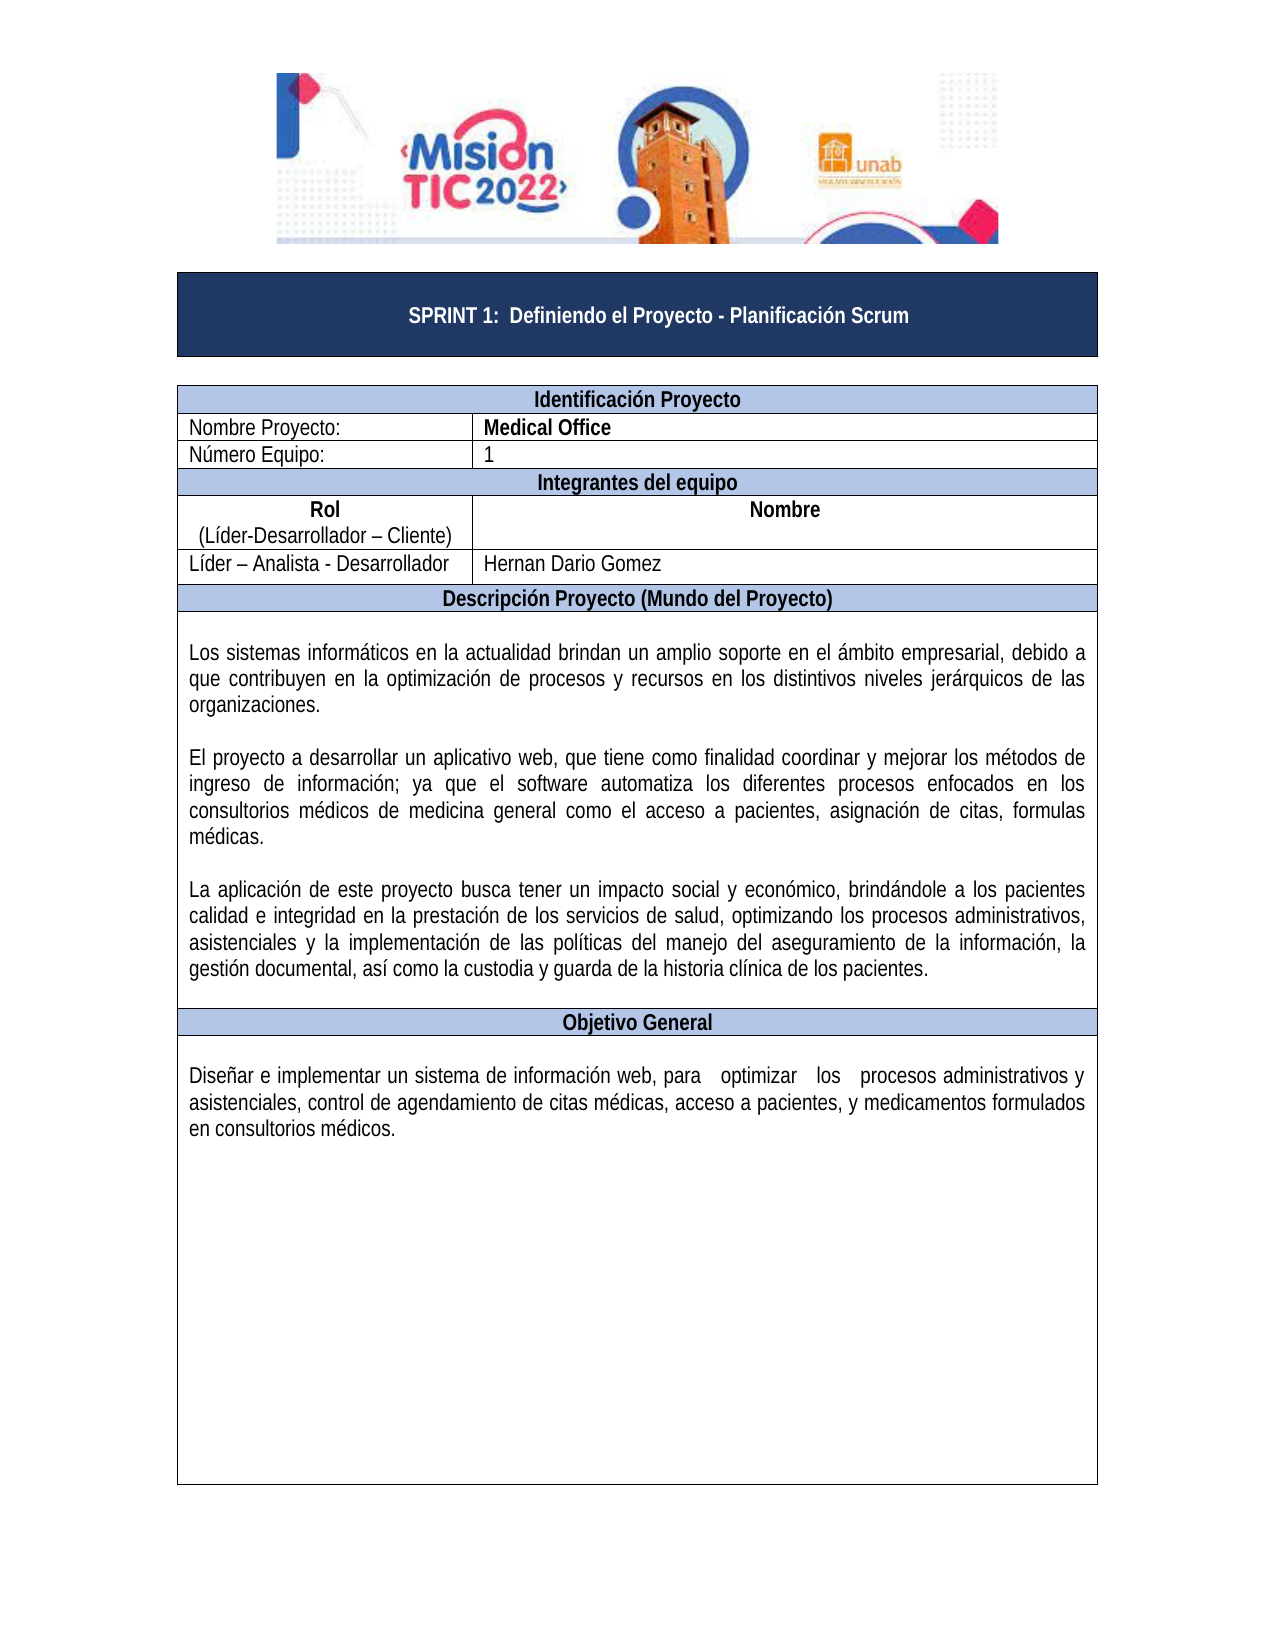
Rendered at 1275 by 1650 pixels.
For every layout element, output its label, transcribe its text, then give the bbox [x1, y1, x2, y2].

table_header Identificación Proyecto [178, 386, 1097, 413]
table_cell Rol (Líder-Desarrollador – Cliente) [178, 496, 472, 549]
table_cell Medical Office [473, 414, 1097, 440]
table_cell Hernan Dario Gomez [473, 550, 1097, 584]
table_cell Nombre [473, 496, 1097, 549]
table_header SPRINT 1: Definiendo el Proyecto - Planificación Scrum [178, 273, 1097, 356]
picture [276, 73, 999, 244]
table_cell Nombre Proyecto: [178, 414, 472, 440]
table_cell Integrantes del equipo [178, 469, 1097, 495]
table_cell 1 [473, 441, 1097, 467]
table_cell Número Equipo: [178, 441, 472, 467]
table_cell Líder – Analista - Desarrollador [178, 550, 472, 584]
table_cell Los sistemas informáticos en la actualidad brindan un amplio soporte en el ámbito empresarial, debido a que contribuyen en la optimización de procesos y recursos en los distintivos niveles jerárquicos de las organizaciones. El proyecto a desarrollar un aplicativo web, que tiene como finalidad coordinar y mejorar los métodos de ingreso de información; ya que el software automatiza los diferentes procesos enfocados en los consultorios médicos de medicina general como el acceso a pacientes, asignación de citas, formulas médicas. La aplicación de este proyecto busca tener un impacto social y económico, brindándole a los pacientes calidad e integridad en la prestación de los servicios de salud, optimizando los procesos administrativos, asistenciales y la implementación de las políticas del manejo del aseguramiento de la información, la gestión documental, así como la custodia y guarda de la historia clínica de los pacientes. [178, 612, 1097, 1008]
table_cell Descripción Proyecto (Mundo del Proyecto) [178, 585, 1097, 611]
table_cell Objetivo General [178, 1009, 1097, 1035]
